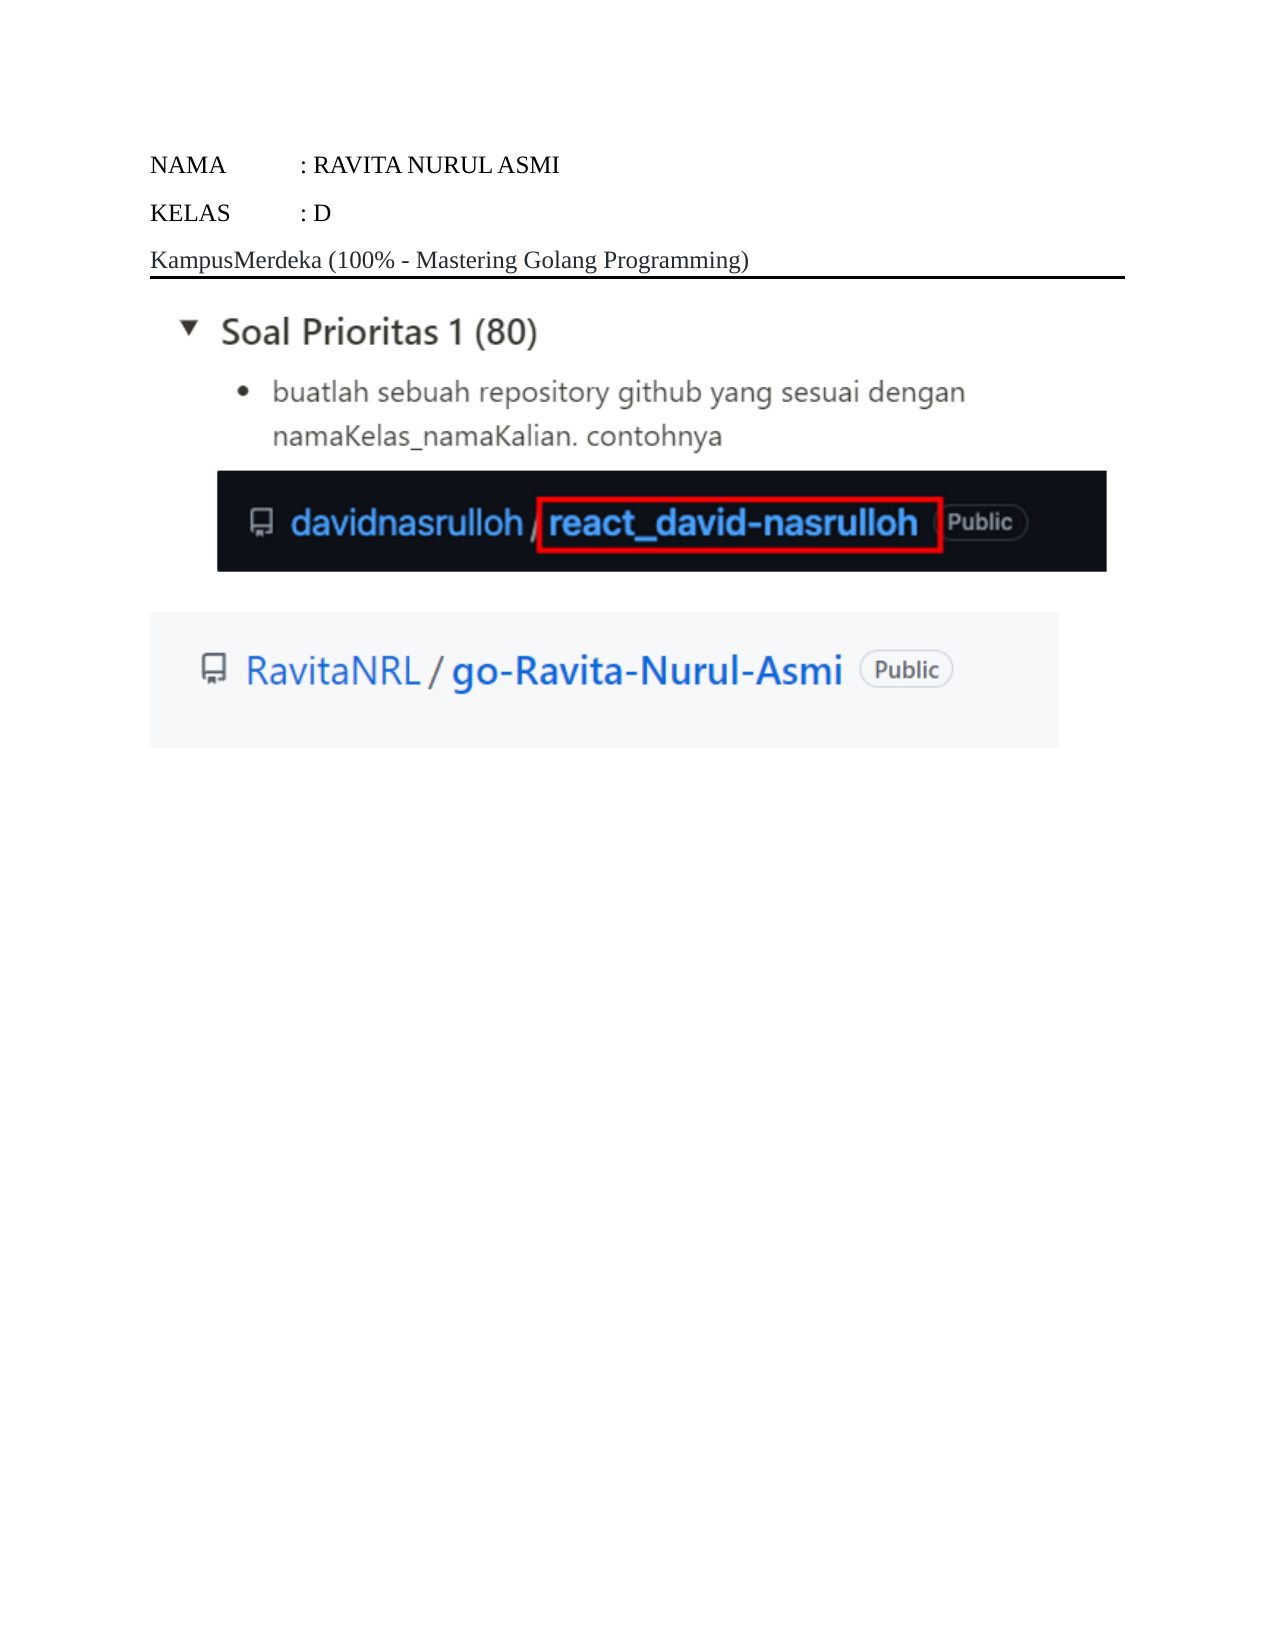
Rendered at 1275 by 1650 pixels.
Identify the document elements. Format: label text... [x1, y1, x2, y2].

text KampusMerdeka (100% - Mastering Golang Programming) [150, 245, 1125, 276]
text NAMA : RAVITA NURUL ASMI [150, 150, 1125, 179]
picture [150, 612, 1060, 748]
text KELAS : D [150, 198, 1125, 226]
picture [150, 298, 1125, 594]
